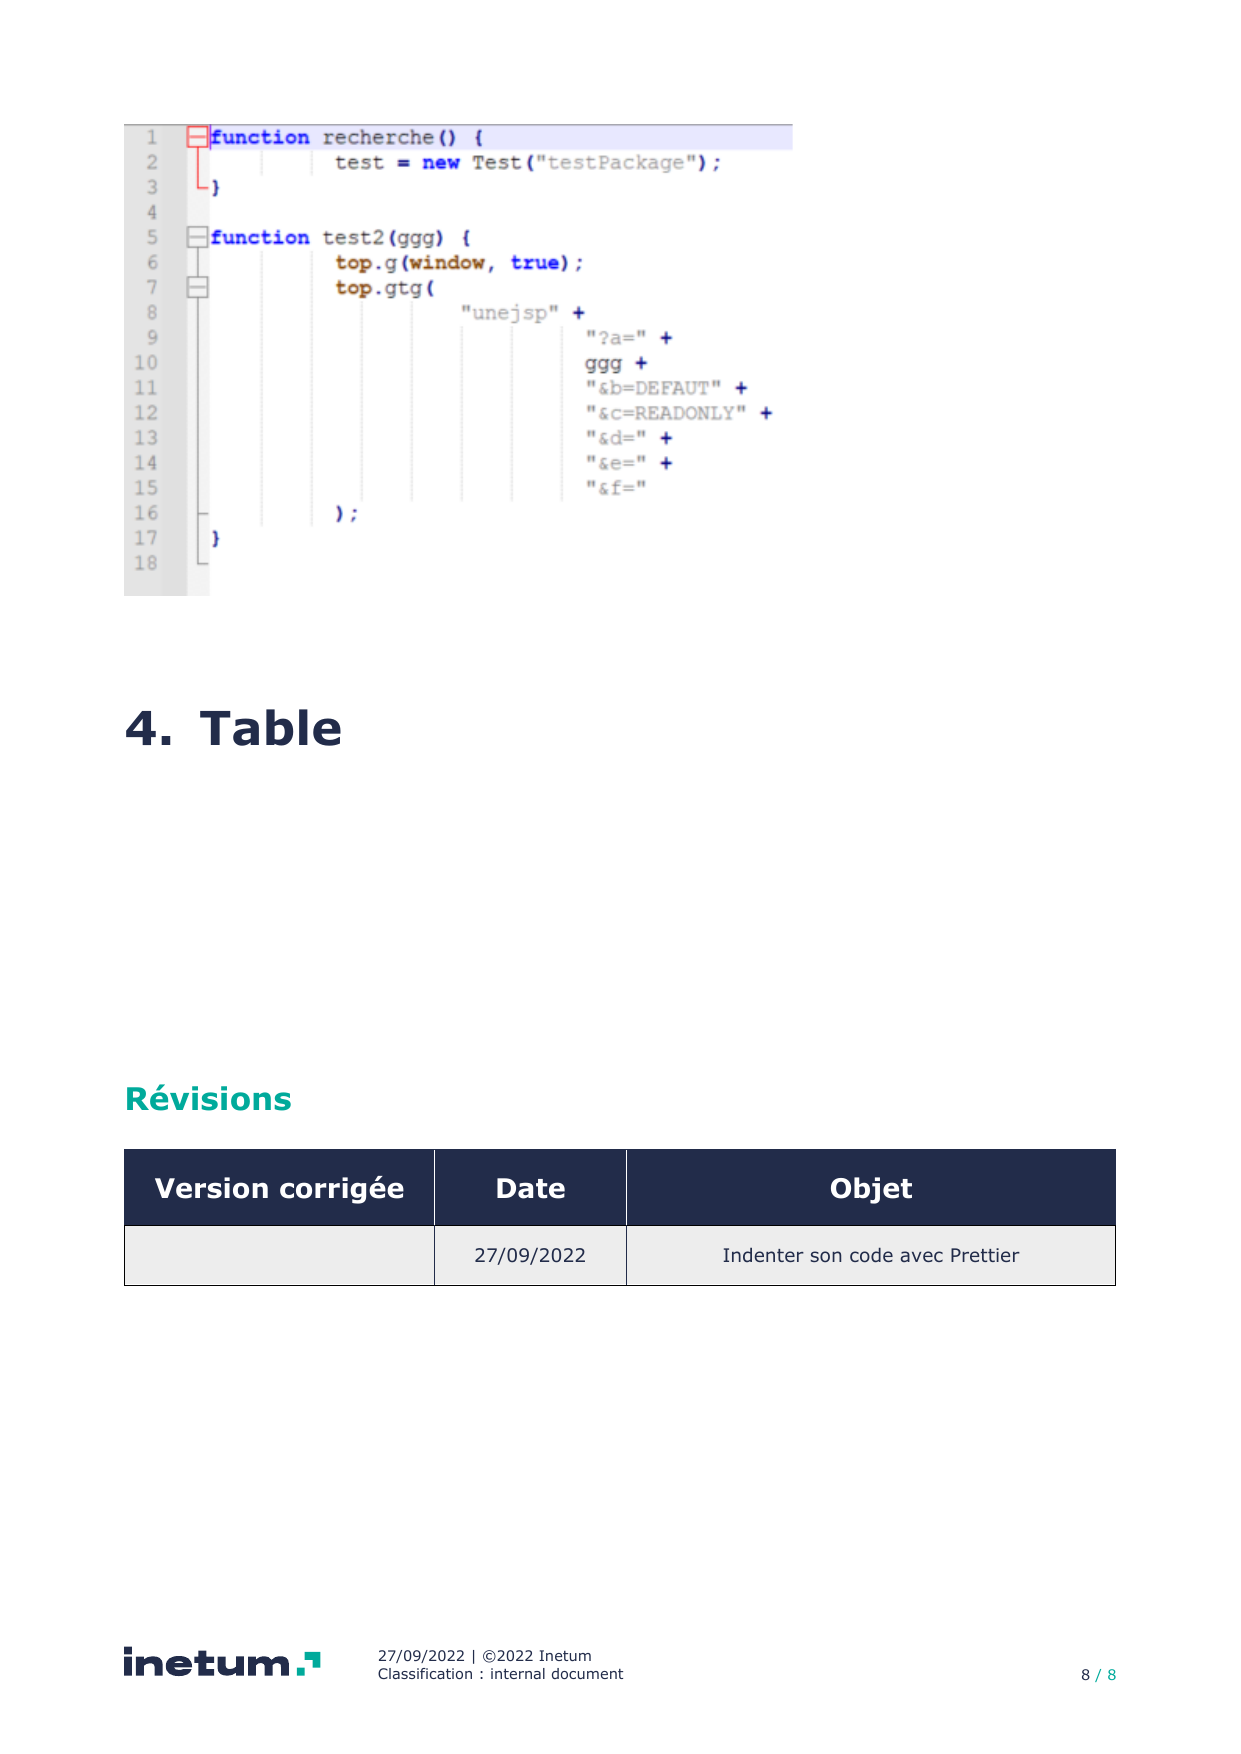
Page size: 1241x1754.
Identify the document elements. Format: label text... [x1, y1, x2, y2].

picture [124, 124, 793, 596]
table_cell [125, 1226, 434, 1284]
table_header Objet [627, 1150, 1115, 1225]
table_header Version corrigée [125, 1150, 434, 1225]
table_cell Indenter son code avec Prettier [627, 1226, 1115, 1284]
subtitle Table [124, 698, 1116, 755]
table_header Date [435, 1150, 626, 1225]
subtitle Révisions [124, 1079, 1116, 1117]
table_cell 27/09/2022 [435, 1226, 626, 1284]
